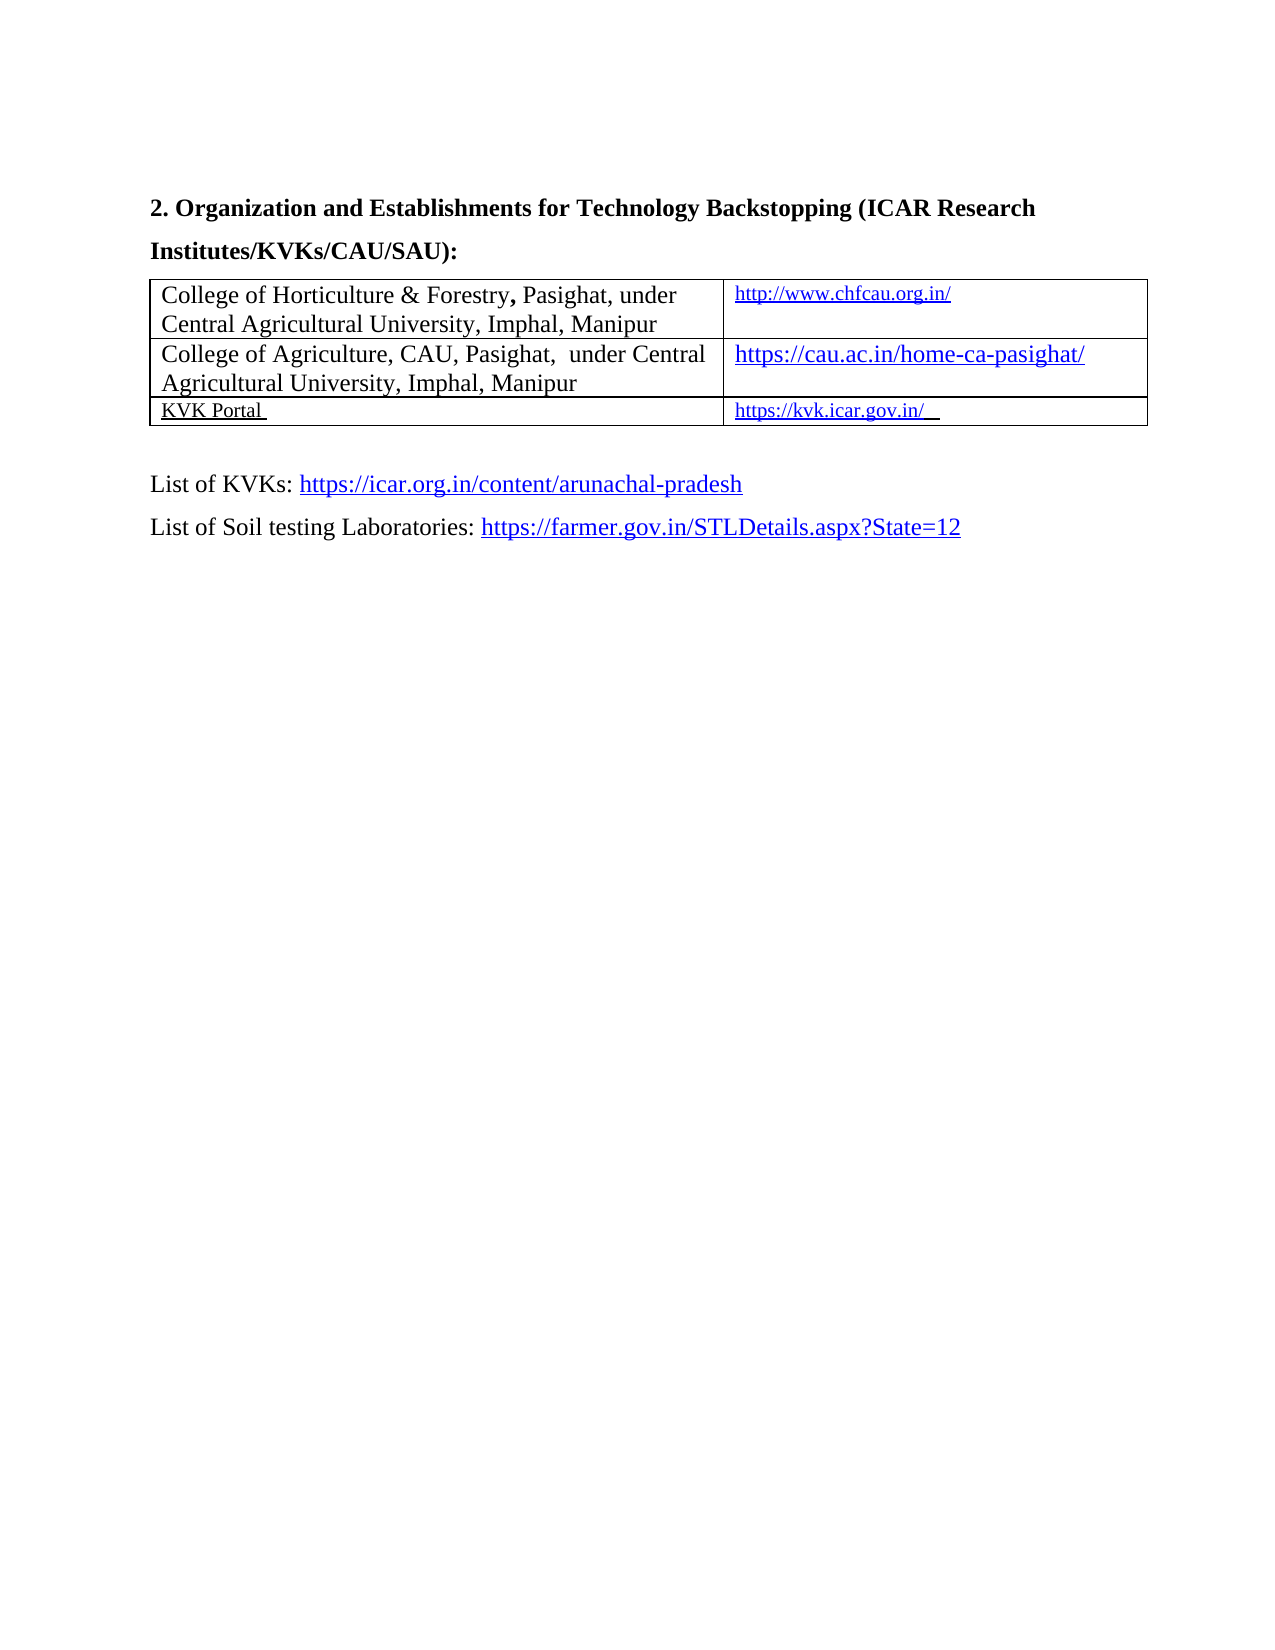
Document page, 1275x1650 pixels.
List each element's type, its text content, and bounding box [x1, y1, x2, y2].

table_header http://www.chfcau.org.in/ [724, 280, 1147, 338]
table_cell https://cau.ac.in/home-ca-pasighat/ [724, 339, 1147, 396]
table_header College of Horticulture & Forestry, Pasighat, under Central Agricultural University, Imphal, Manipur [151, 280, 723, 338]
table_cell https://kvk.icar.gov.in/ [724, 398, 1147, 424]
table_cell KVK Portal [151, 398, 723, 424]
text 2. Organization and Establishments for Technology Backstopping (ICAR Research Institutes/KVKs/CAU/SAU): [150, 193, 1125, 265]
table_cell College of Agriculture, CAU, Pasighat, under Central Agricultural University, Imphal, Manipur [151, 339, 723, 396]
text List of KVKs: https://icar.org.in/content/arunachal-pradesh [150, 469, 1125, 497]
text List of Soil testing Laboratories: https://farmer.gov.in/STLDetails.aspx?State=12 [150, 512, 1125, 541]
